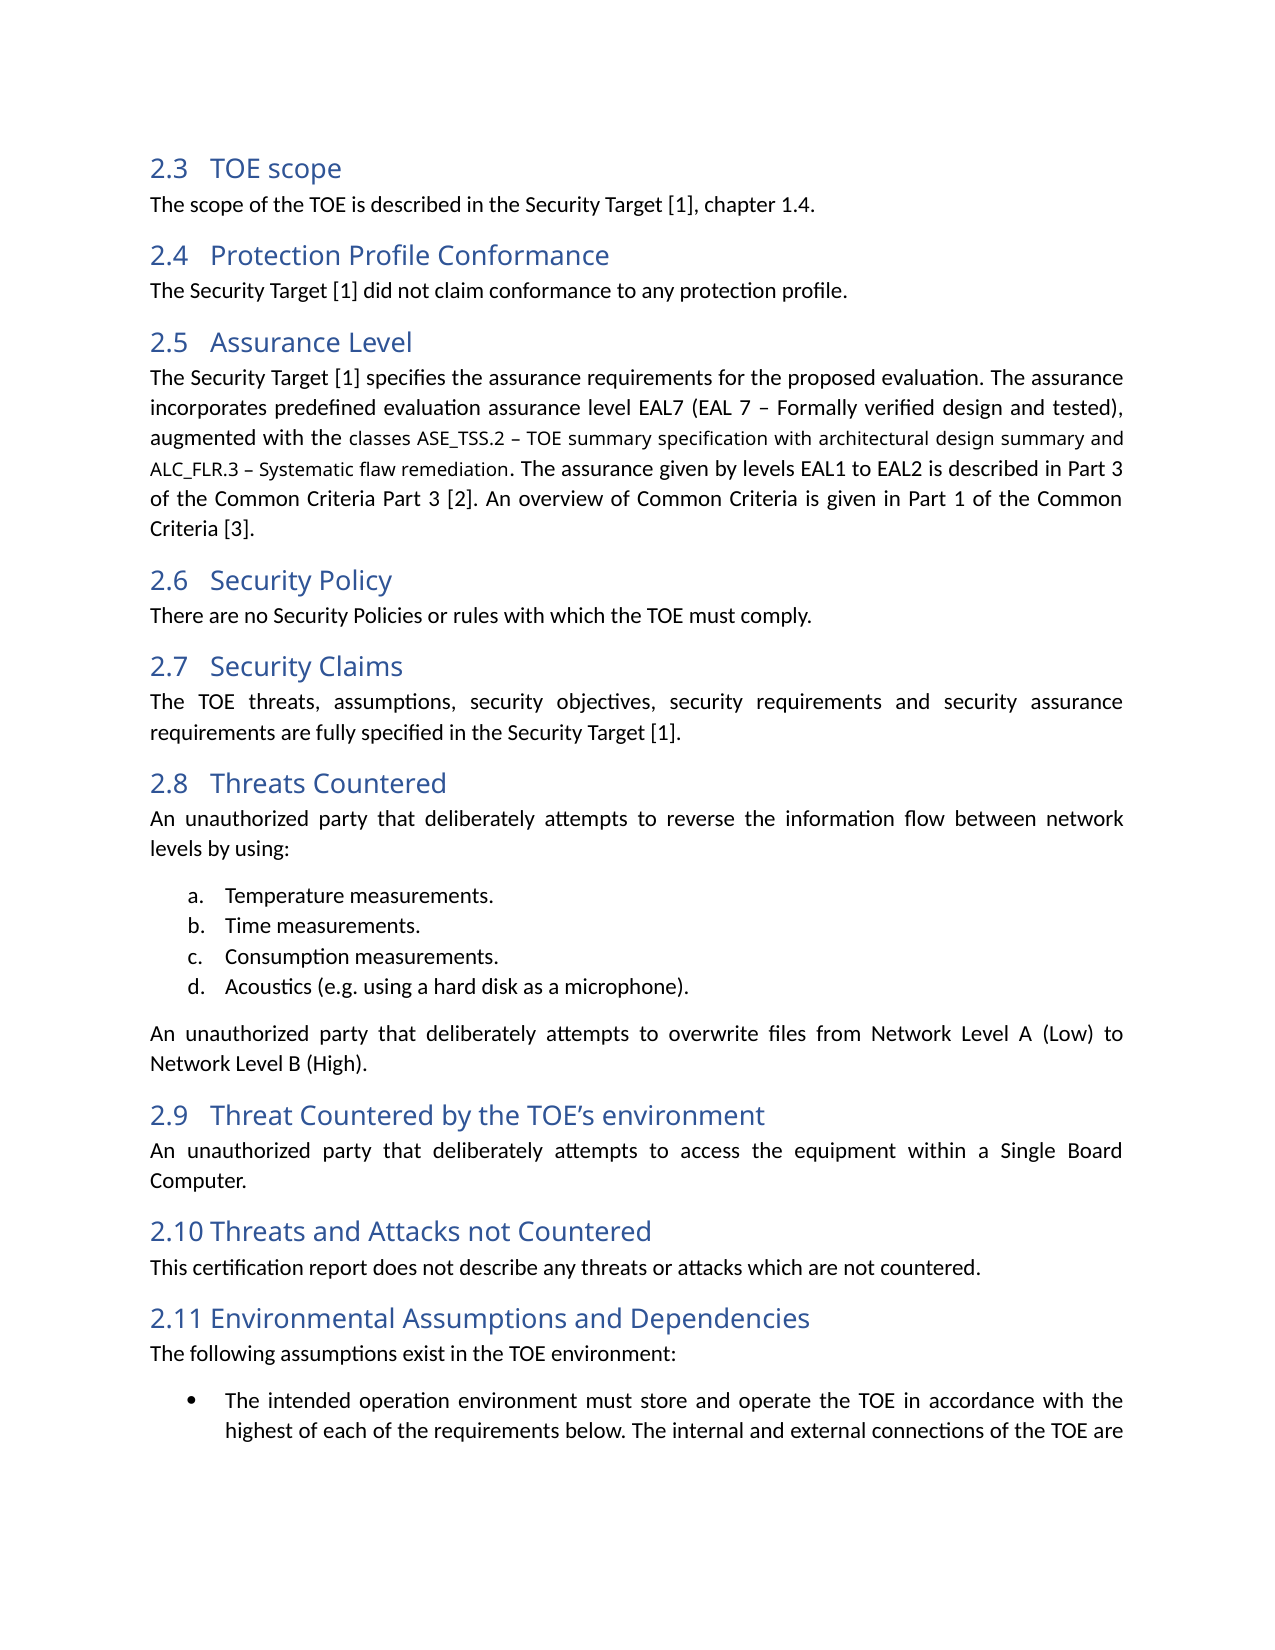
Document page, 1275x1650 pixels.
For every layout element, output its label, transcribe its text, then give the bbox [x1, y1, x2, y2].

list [187, 1386, 1125, 1444]
text An unauthorized party that deliberately attempts to reverse the information flow between network levels by using: [150, 804, 1125, 863]
subtitle Security Policy [150, 561, 1125, 598]
text An unauthorized party that deliberately attempts to access the equipment within a Single Board Computer. [150, 1136, 1125, 1194]
text The Security Target [1] specifies the assurance requirements for the proposed evaluation. The assurance incorporates predefined evaluation assurance level EAL7 (EAL 7 – Formally verified design and tested), augmented with the classes ASE_TSS.2 – TOE summary specification with architectural design summary and ALC_FLR.3 – Systematic flaw remediation. The assurance given by levels EAL1 to EAL2 is described in Part 3 of the Common Criteria Part 3 [2]. An overview of Common Criteria is given in Part 1 of the Common Criteria [3]. [150, 363, 1125, 542]
subtitle Threats and Attacks not Countered [150, 1213, 1125, 1250]
text There are no Security Policies or rules with which the TOE must comply. [150, 601, 1125, 629]
text This certification report does not describe any threats or attacks which are not countered. [150, 1253, 1125, 1281]
text The Security Target [1] did not claim conformance to any protection profile. [150, 276, 1125, 304]
subtitle Security Claims [150, 648, 1125, 684]
text The TOE threats, assumptions, security objectives, security requirements and security assurance requirements are fully specified in the Security Target [1]. [150, 687, 1125, 746]
list Temperature measurements. [187, 881, 1125, 909]
subtitle Assurance Level [150, 323, 1125, 360]
list Consumption measurements. [187, 942, 1125, 970]
subtitle Threats Countered [150, 764, 1125, 801]
text The following assumptions exist in the TOE environment: [150, 1339, 1125, 1367]
text An unauthorized party that deliberately attempts to overwrite files from Network Level A (Low) to Network Level B (High). [150, 1019, 1125, 1077]
subtitle Protection Profile Conformance [150, 237, 1125, 273]
subtitle TOE scope [150, 150, 1125, 187]
subtitle Threat Countered by the TOE’s environment [150, 1096, 1125, 1133]
list Acoustics (e.g. using a hard disk as a microphone). [187, 972, 1125, 1000]
list Time measurements. [187, 912, 1125, 940]
text The scope of the TOE is described in the Security Target [1], chapter 1.4. [150, 190, 1125, 218]
subtitle Environmental Assumptions and Dependencies [150, 1299, 1125, 1336]
